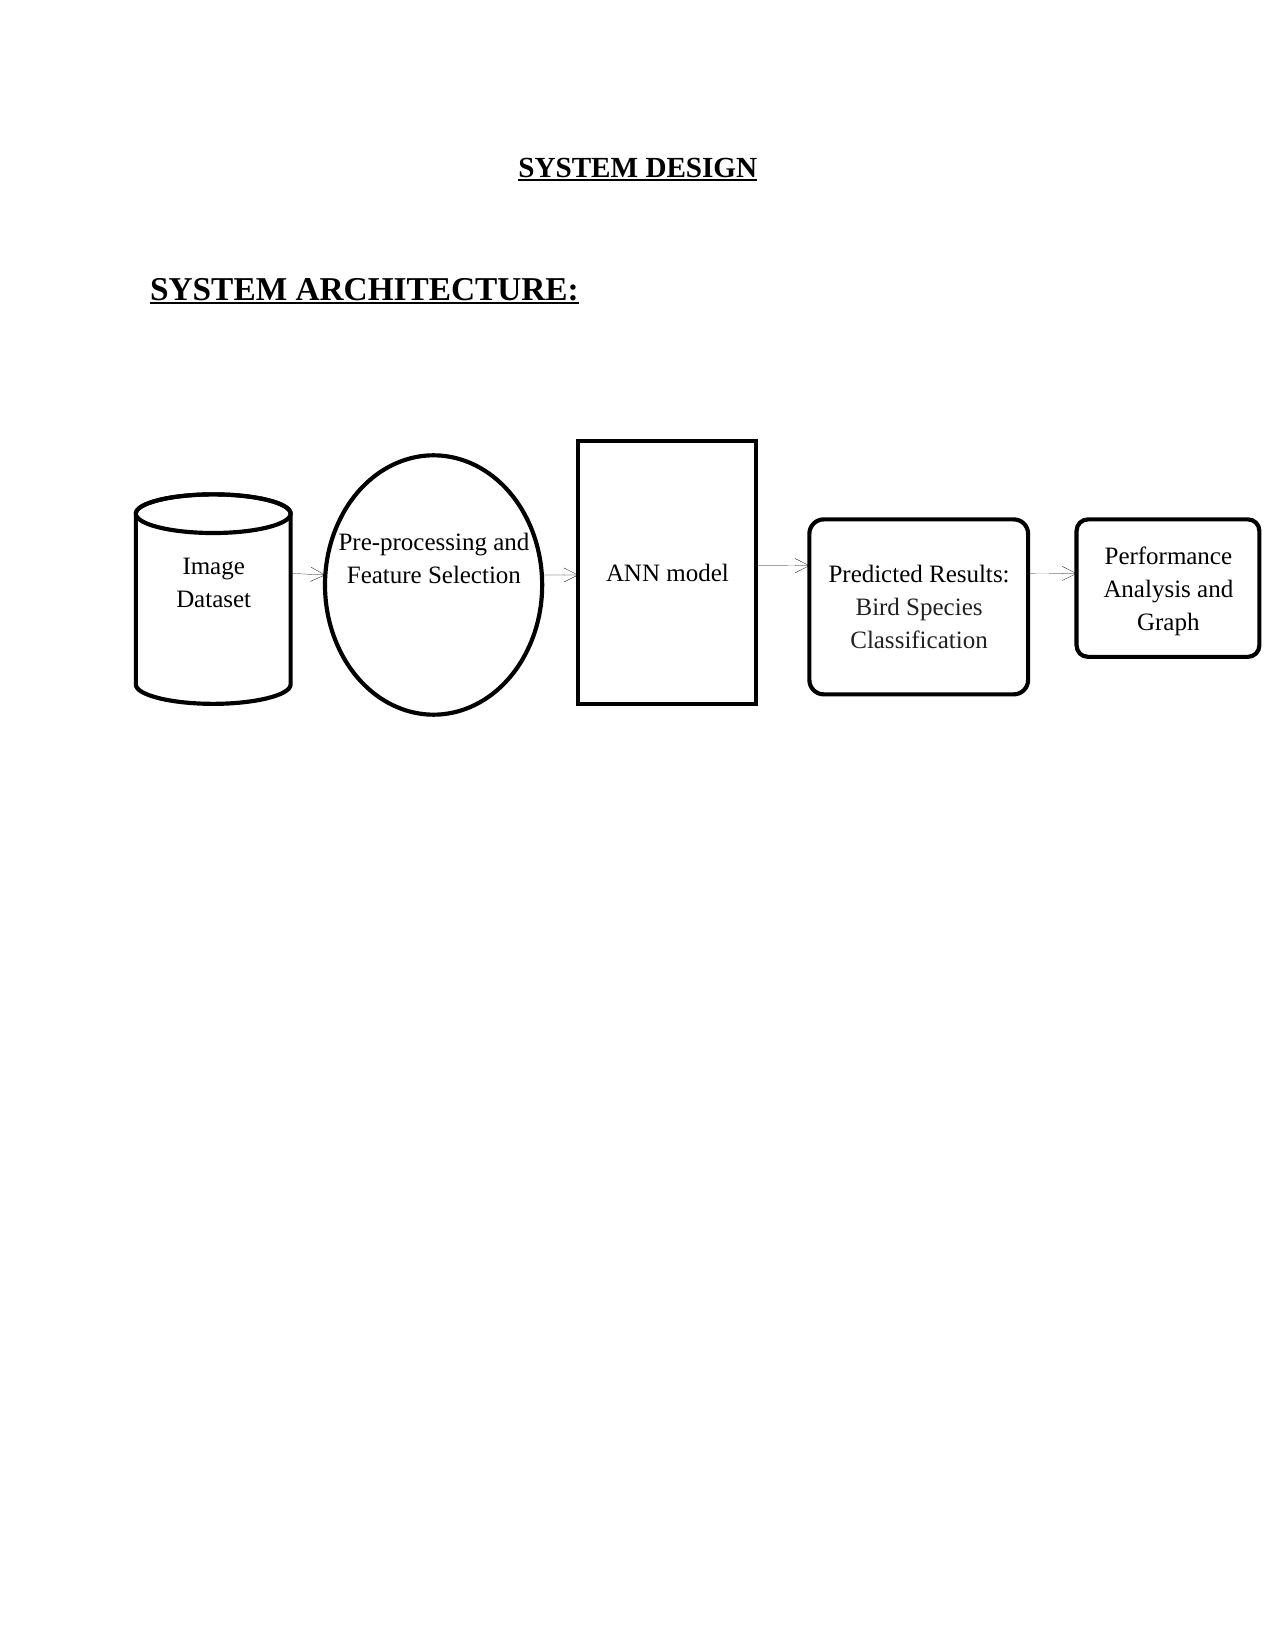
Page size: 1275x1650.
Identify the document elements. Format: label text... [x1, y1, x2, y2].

text SYSTEM DESIGN [150, 150, 1125, 183]
text SYSTEM ARCHITECTURE: [150, 269, 1125, 307]
